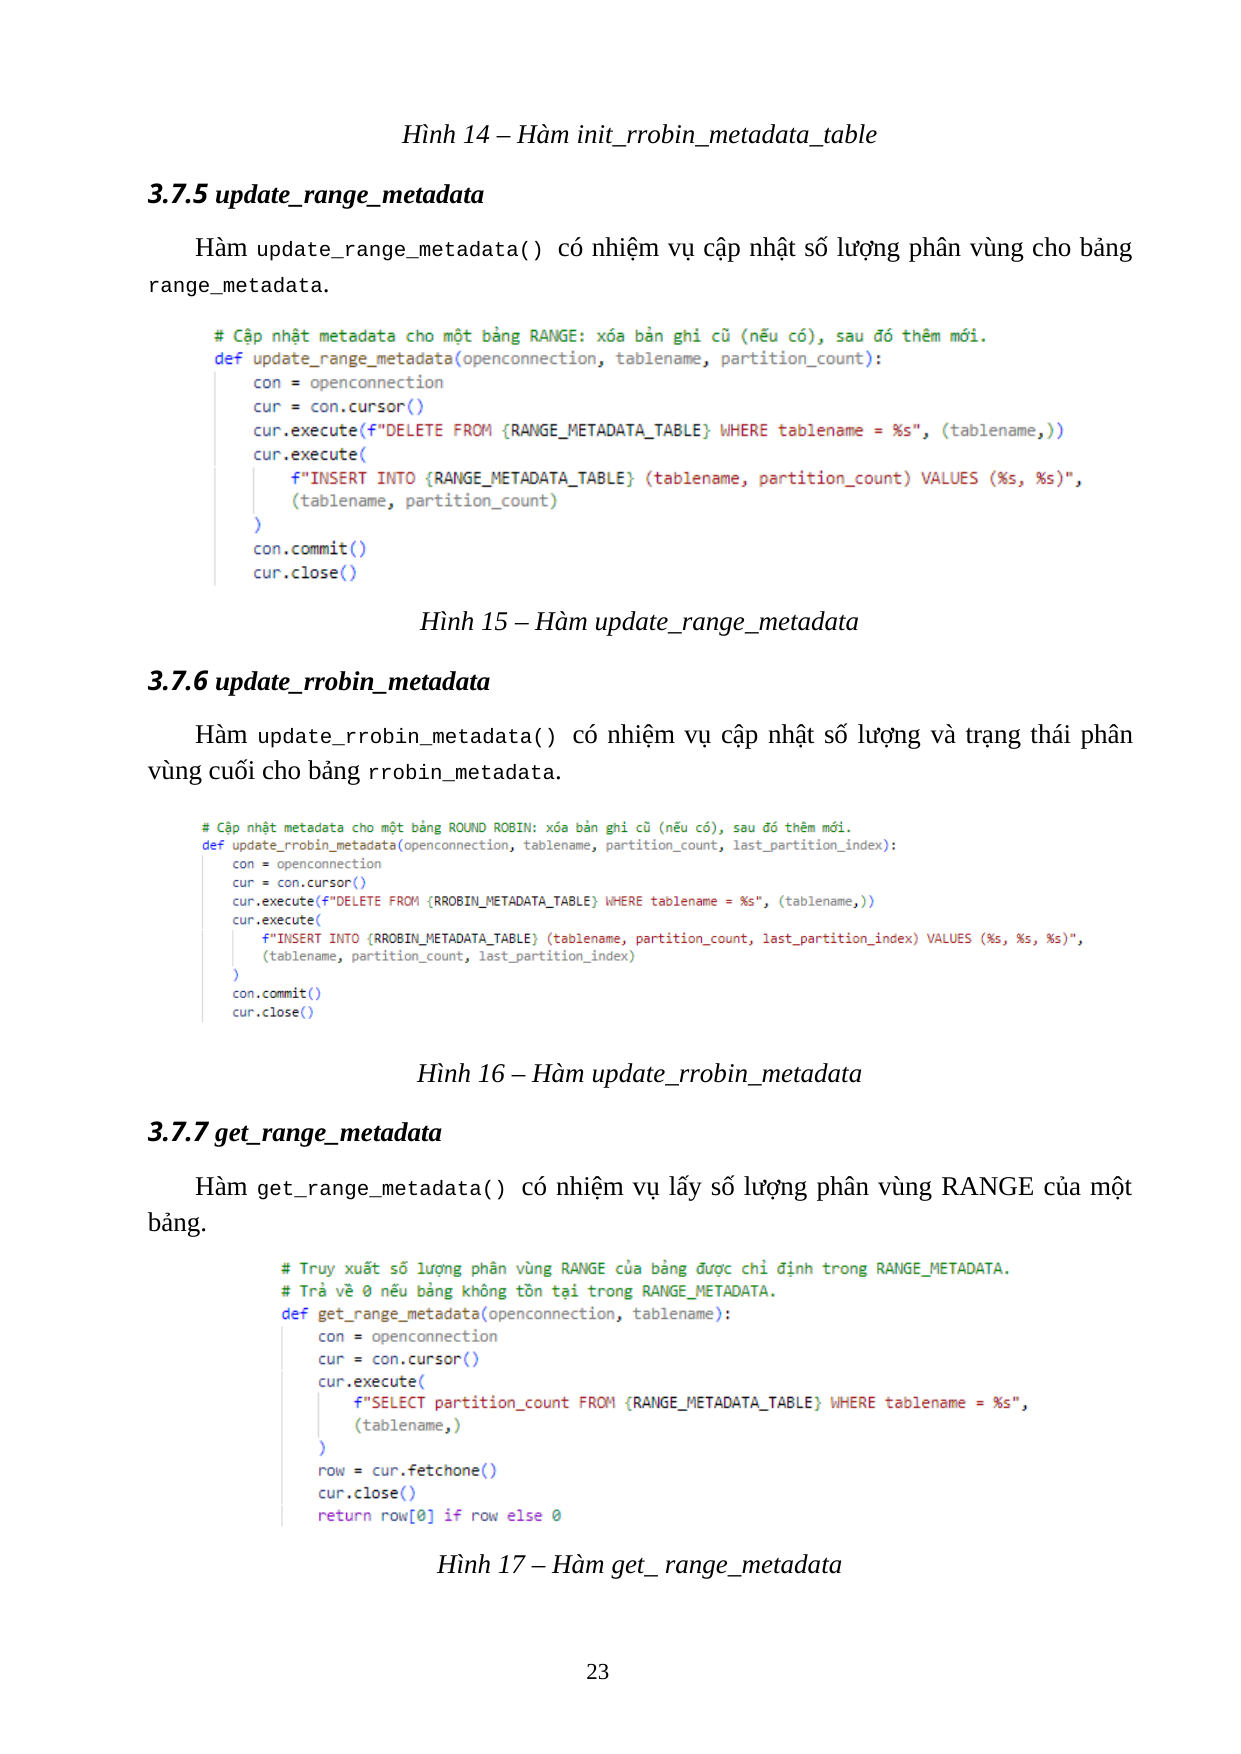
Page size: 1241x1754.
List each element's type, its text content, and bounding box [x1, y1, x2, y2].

picture [195, 315, 1122, 589]
text update_range_metadata [148, 174, 1134, 211]
text – Hàm init_rrobin_metadata_table [148, 118, 1134, 149]
text – Hàm update_range_metadata [148, 605, 1134, 637]
picture [195, 803, 1123, 1040]
text get_range_metadata [148, 1113, 1134, 1150]
picture [273, 1253, 1056, 1531]
text – Hàm get_ range_metadata [148, 1548, 1134, 1579]
text update_rrobin_metadata [148, 662, 1134, 698]
text Hàm update_rrobin_metadata() có nhiệm vụ cập nhật số lượng và trạng thái phân vùng cuối cho bảng rrobin_metadata. [148, 718, 1134, 786]
text – Hàm update_rrobin_metadata [148, 1057, 1134, 1088]
text Hàm get_range_metadata() có nhiệm vụ lấy số lượng phân vùng RANGE của một bảng. [148, 1169, 1134, 1237]
text Hàm update_range_metadata() có nhiệm vụ cập nhật số lượng phân vùng cho bảng range_metadata. [148, 231, 1134, 299]
